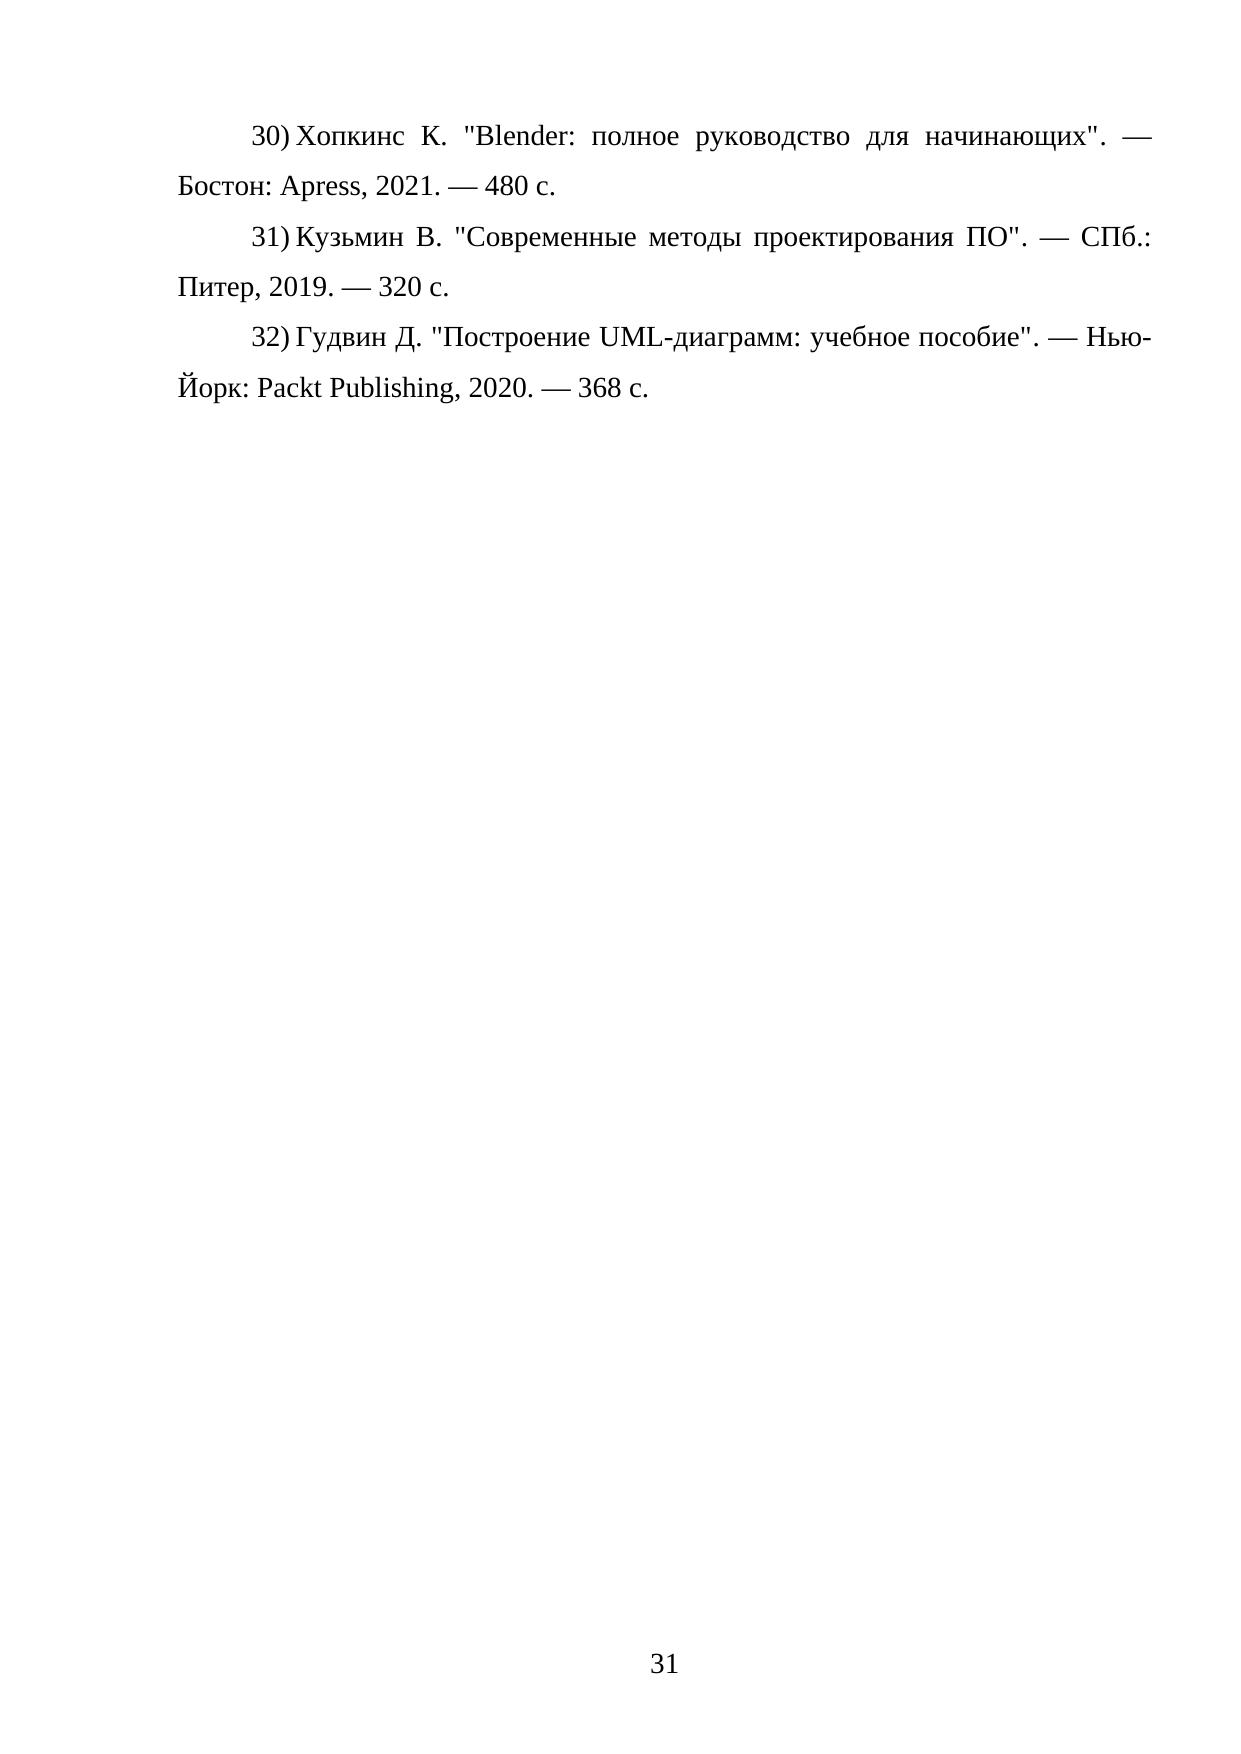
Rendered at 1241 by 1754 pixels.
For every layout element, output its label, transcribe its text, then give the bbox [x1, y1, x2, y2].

list Хопкинс К. "Blender: полное руководство для начинающих". — Бостон: Apress, 2021. — 480 с. [177, 118, 1152, 202]
list Кузьмин В. "Современные методы проектирования ПО". — СПб.: Питер, 2019. — 320 с. [177, 219, 1152, 303]
list Гудвин Д. "Построение UML-диаграмм: учебное пособие". — Нью-Йорк: Packt Publishing, 2020. — 368 с. [177, 319, 1152, 403]
